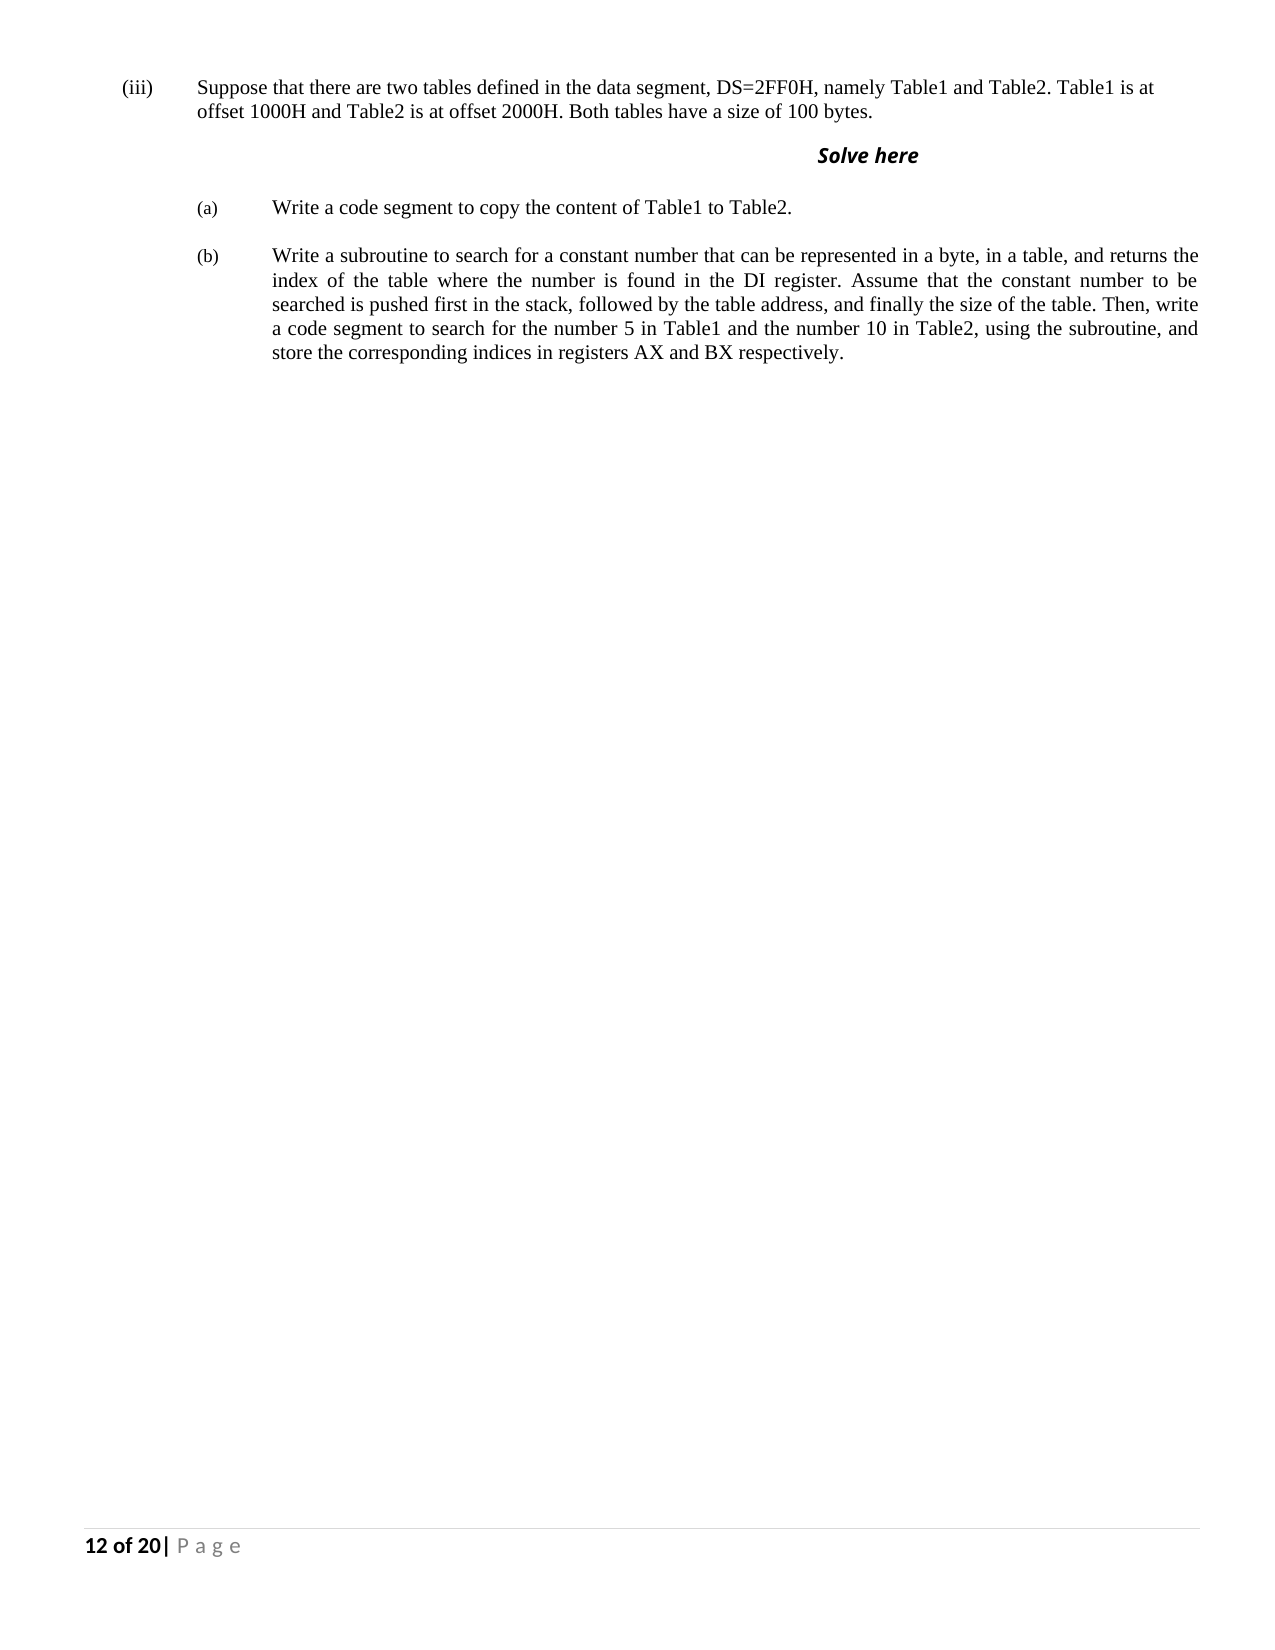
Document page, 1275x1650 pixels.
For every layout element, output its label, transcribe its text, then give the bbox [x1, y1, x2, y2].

list Write a code segment to copy the content of Table1 to Table2. [197, 195, 1200, 219]
list Suppose that there are two tables defined in the data segment, DS=2FF0H, namely Table1 and Table2. Table1 is at offset 1000H and Table2 is at offset 2000H. Both tables have a size of 100 bytes. [122, 75, 1200, 147]
list Write a subroutine to search for a constant number that can be represented in a byte, in a table, and returns the index of the table where the number is found in the DI register. Assume that the constant number to be searched is pushed first in the stack, followed by the table address, and finally the size of the table. Then, write a code segment to search for the number 5 in Table1 and the number 10 in Table2, using the subroutine, and store the corresponding indices in registers AX and BX respectively. [197, 243, 1200, 388]
